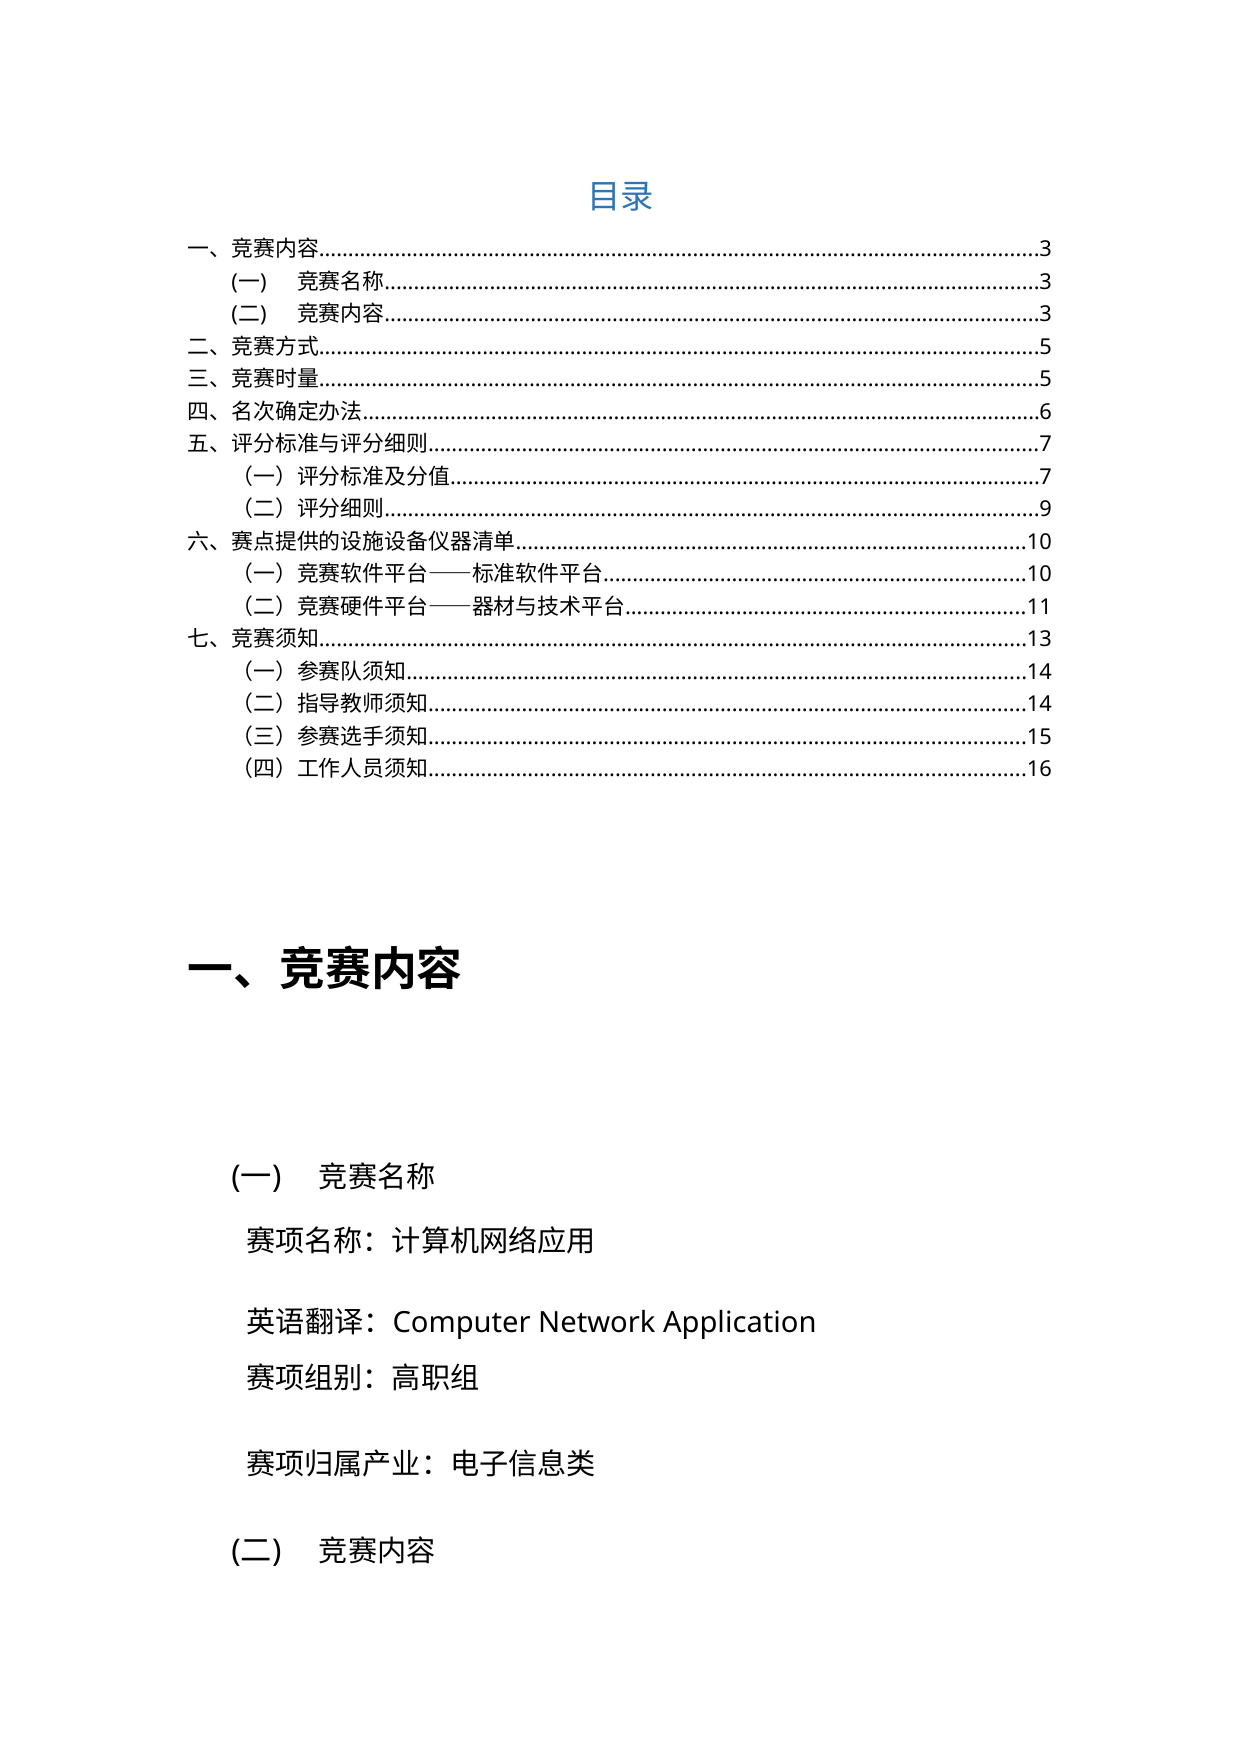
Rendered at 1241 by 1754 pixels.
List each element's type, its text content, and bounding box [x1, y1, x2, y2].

subtitle 竞赛内容 [231, 1515, 1053, 1580]
subtitle 竞赛名称 [231, 1142, 1053, 1207]
text 赛项名称：计算机网络应用 [187, 1207, 1053, 1272]
subtitle 一、竞赛内容 [187, 916, 1053, 1014]
text 英语翻译：Computer Network Application [188, 1293, 1053, 1343]
text 赛项组别：高职组 [187, 1343, 1053, 1408]
text 赛项归属产业：电子信息类 [187, 1429, 1053, 1494]
